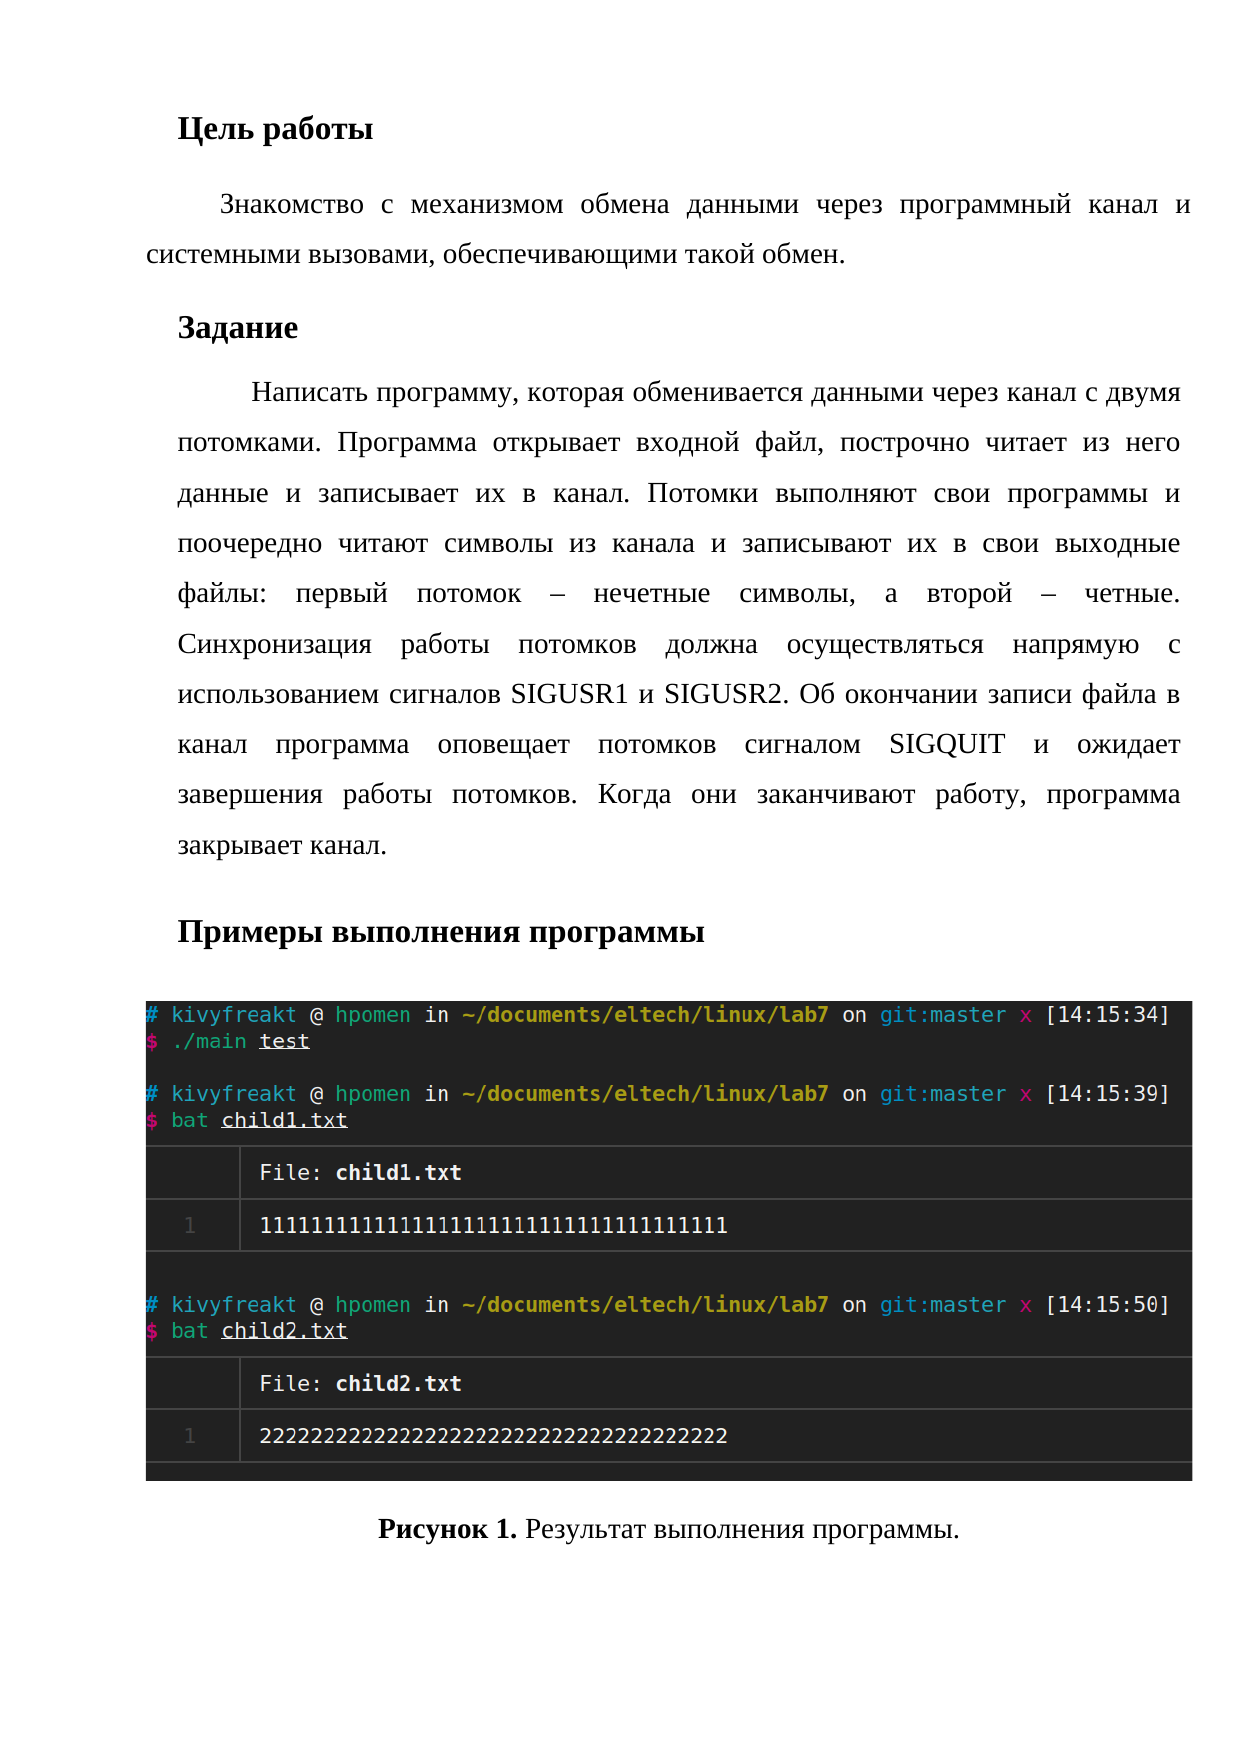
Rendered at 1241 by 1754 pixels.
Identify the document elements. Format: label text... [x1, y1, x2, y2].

subtitle Примеры выполнения программы [177, 912, 1192, 950]
subtitle Цель работы [177, 108, 1192, 147]
picture [145, 1001, 1193, 1481]
text Написать программу, которая обменивается данными через канал с двумя потомками. Программа открывает входной файл, построчно читает из него данные и записывает их в канал. Потомки выполняют свои программы и поочередно читают символы из канала и записывают их в свои выходные файлы: первый потомок – нечетные символы, а второй – четные. Синхронизация работы потомков должна осуществляться напрямую с использованием сигналов SIGUSR1 и SIGUSR2. Об окончании записи файла в канал программа оповещает потомков сигналом SIGQUIT и ожидает завершения работы потомков. Когда они заканчивают работу, программа закрывает канал. [177, 374, 1182, 861]
text Рисунок 1. Результат выполнения программы. [146, 1511, 1192, 1545]
list Знакомство с механизмом обмена данными через программный канал и системными вызовами, обеспечивающими такой обмен. [146, 186, 1192, 270]
subtitle Задание [177, 308, 1192, 346]
